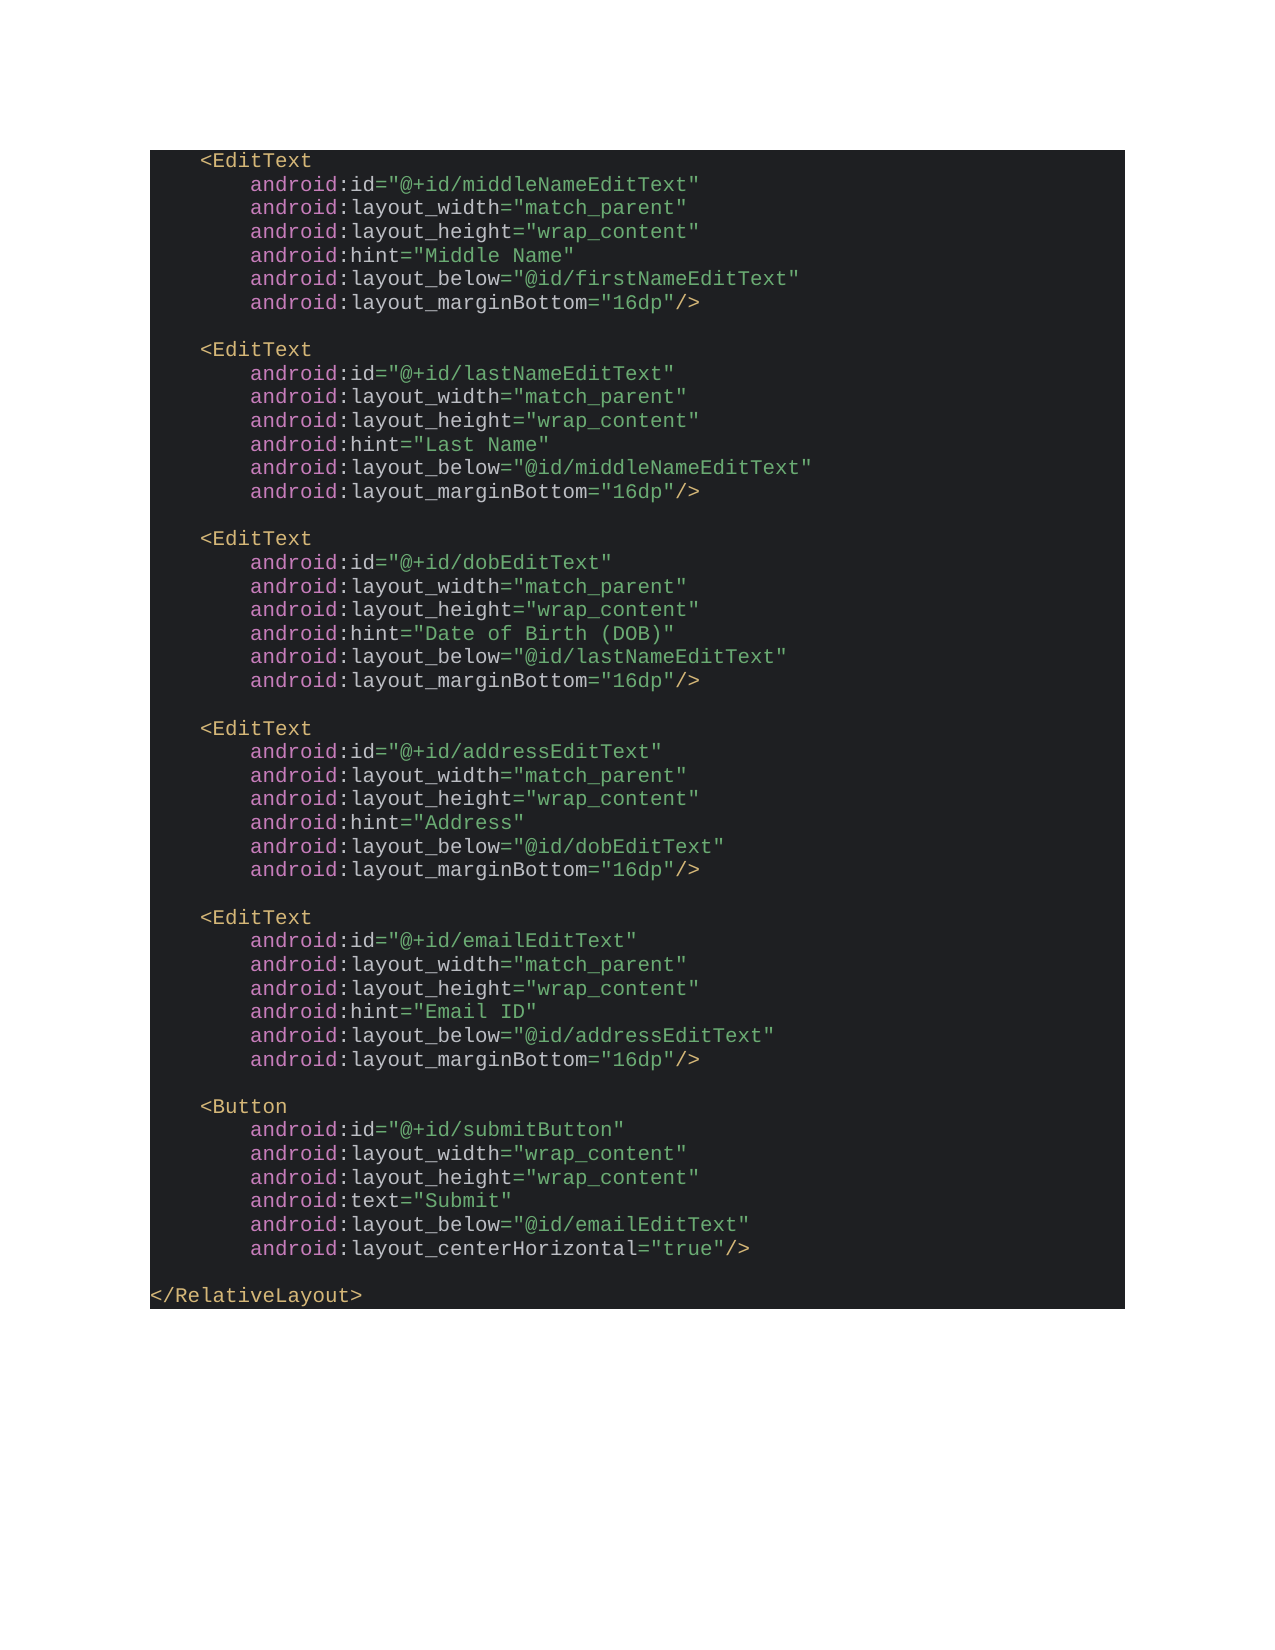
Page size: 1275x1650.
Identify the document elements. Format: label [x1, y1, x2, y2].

text [150, 150, 1125, 1309]
